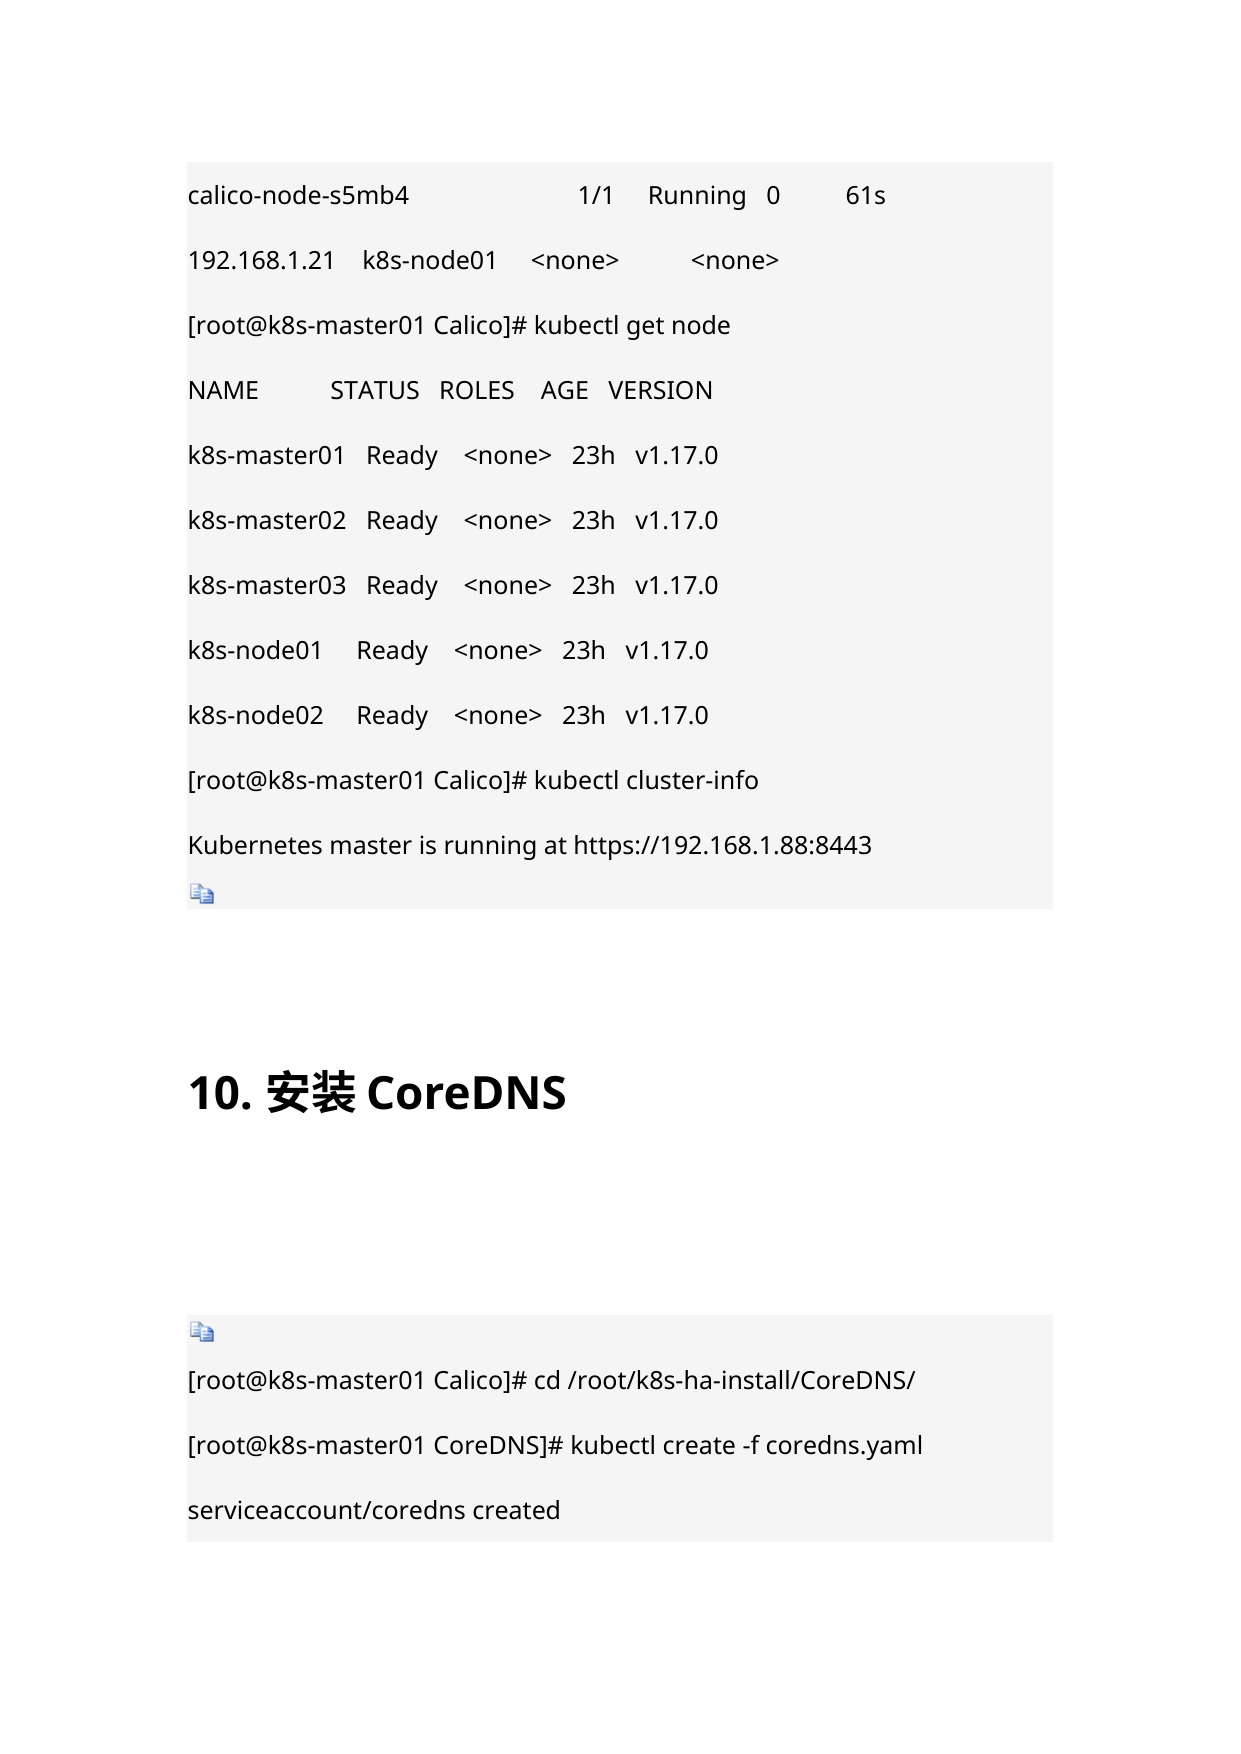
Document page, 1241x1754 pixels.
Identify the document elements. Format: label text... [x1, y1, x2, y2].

text NAME STATUS ROLES AGE VERSION [187, 357, 1053, 422]
text [root@k8s-master01 Calico]# kubectl get node [187, 292, 1053, 357]
text [root@k8s-master01 Calico]# cd /root/k8s-ha-install/CoreDNS/ [187, 1347, 1053, 1412]
subtitle 10. 安装CoreDNS [187, 1041, 1053, 1139]
text k8s-master02 Ready <none> 23h v1.17.0 [187, 487, 1053, 552]
text calico-node-s5mb4 1/1 Running 0 61s 192.168.1.21 k8s-node01 <none> <none> [187, 162, 1053, 292]
picture [187, 1315, 219, 1347]
text [root@k8s-master01 Calico]# kubectl cluster-info [187, 747, 1053, 812]
text serviceaccount/coredns created [187, 1477, 1053, 1542]
text k8s-master03 Ready <none> 23h v1.17.0 [187, 552, 1053, 617]
picture [187, 877, 219, 909]
text [root@k8s-master01 CoreDNS]# kubectl create -f coredns.yaml [187, 1412, 1053, 1477]
text k8s-node02 Ready <none> 23h v1.17.0 [187, 682, 1053, 747]
text k8s-node01 Ready <none> 23h v1.17.0 [187, 617, 1053, 682]
text k8s-master01 Ready <none> 23h v1.17.0 [187, 422, 1053, 487]
text Kubernetes master is running at https://192.168.1.88:8443 [187, 812, 1053, 877]
